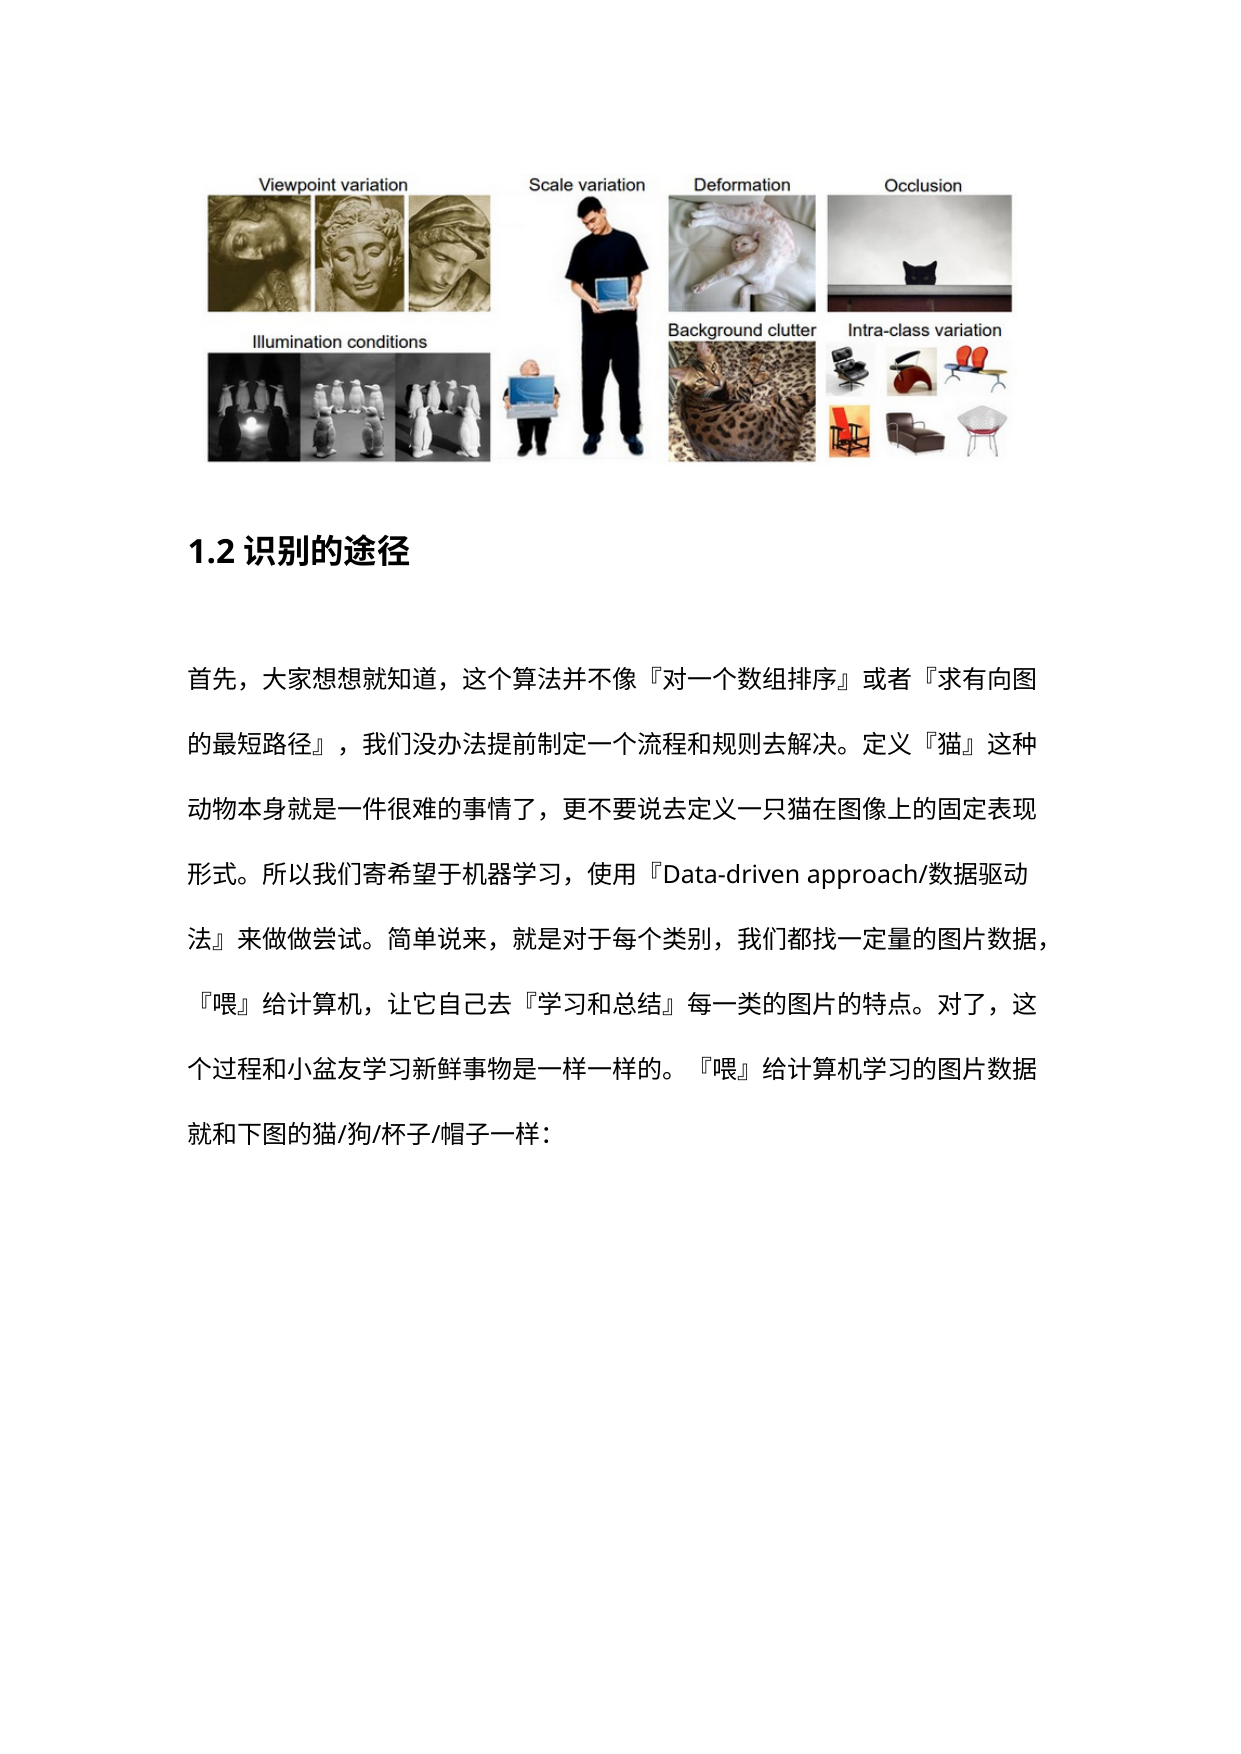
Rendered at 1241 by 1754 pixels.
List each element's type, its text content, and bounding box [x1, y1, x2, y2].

subtitle 1.2 识别的途径 [187, 516, 1053, 581]
text 首先，大家想想就知道，这个算法并不像『对一个数组排序』或者『求有向图的最短路径』，我们没办法提前制定一个流程和规则去解决。定义『猫』这种动物本身就是一件很难的事情了，更不要说去定义一只猫在图像上的固定表现形式。所以我们寄希望于机器学习，使用『Data-driven approach/数据驱动法』来做做尝试。简单说来，就是对于每个类别，我们都找一定量的图片数据，『喂』给计算机，让它自己去『学习和总结』每一类的图片的特点。对了，这个过程和小盆友学习新鲜事物是一样一样的。『喂』给计算机学习的图片数据就和下图的猫/狗/杯子/帽子一样： [187, 646, 1053, 1166]
picture [187, 162, 1053, 484]
